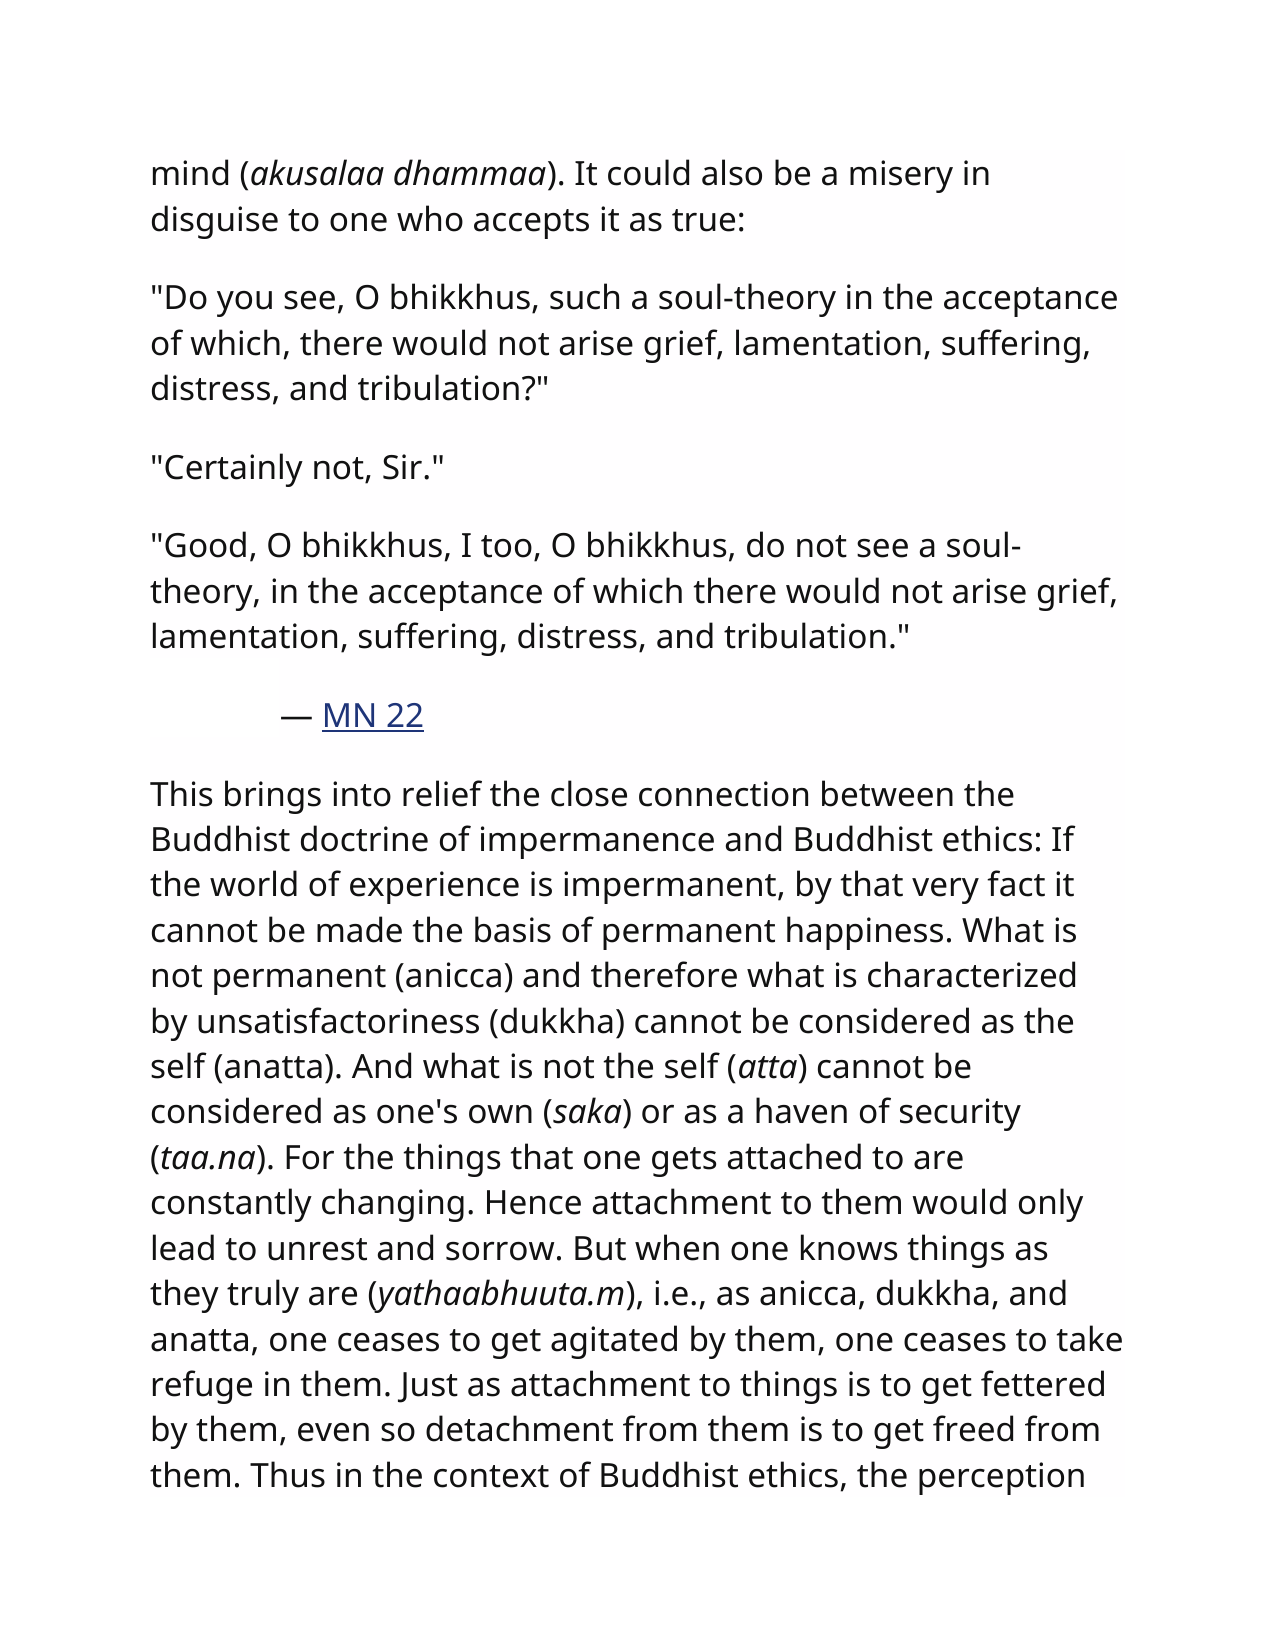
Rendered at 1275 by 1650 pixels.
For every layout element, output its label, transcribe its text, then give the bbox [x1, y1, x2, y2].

text "Certainly not, Sir." [150, 443, 1125, 489]
text — MN 22 [279, 692, 1125, 737]
text "Do you see, O bhikkhus, such a soul-theory in the acceptance of which, there would not arise grief, lamentation, suffering, distress, and tribulation?" [150, 274, 1125, 410]
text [150, 770, 1125, 1497]
text "Good, O bhikkhus, I too, O bhikkhus, do not see a soul-theory, in the acceptance of which there would not arise grief, lamentation, suffering, distress, and tribulation." [150, 522, 1125, 658]
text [150, 150, 1125, 241]
